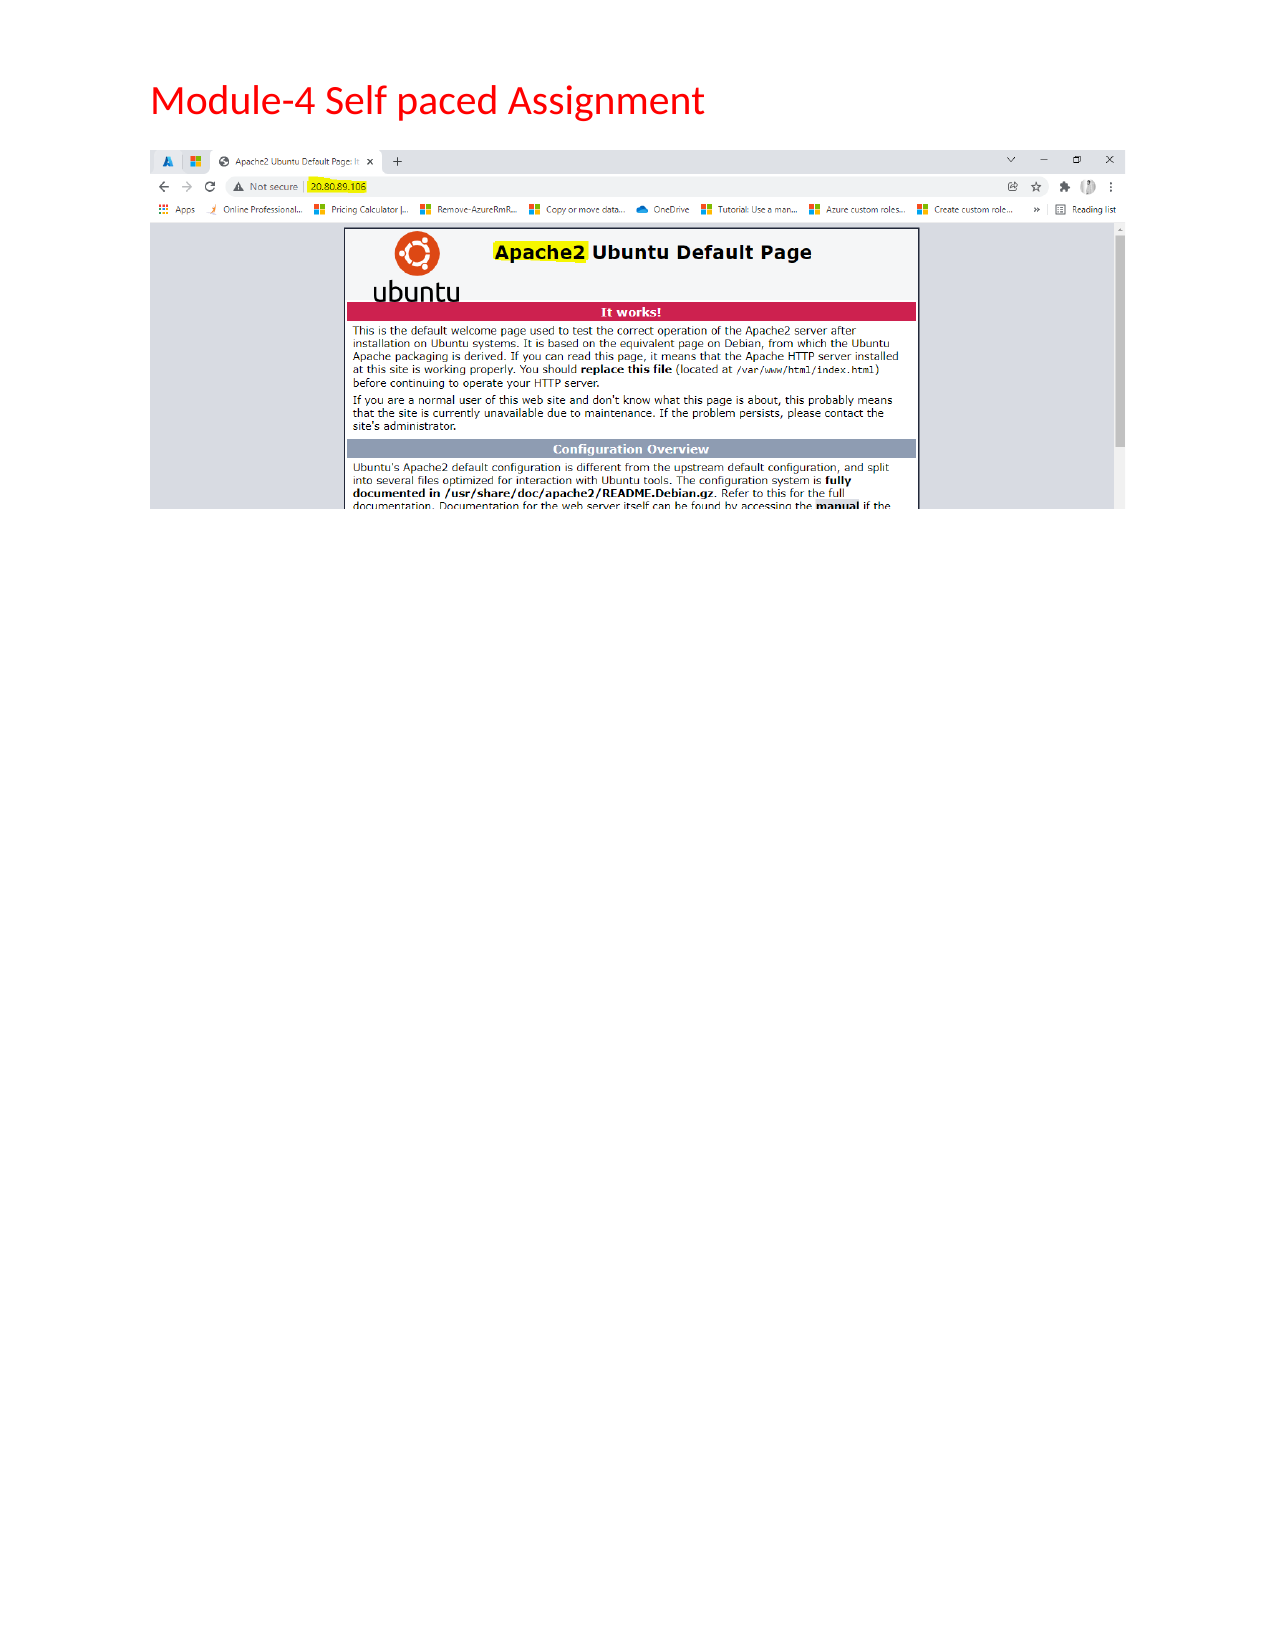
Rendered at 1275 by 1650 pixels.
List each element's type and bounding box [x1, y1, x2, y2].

picture [150, 150, 1125, 509]
